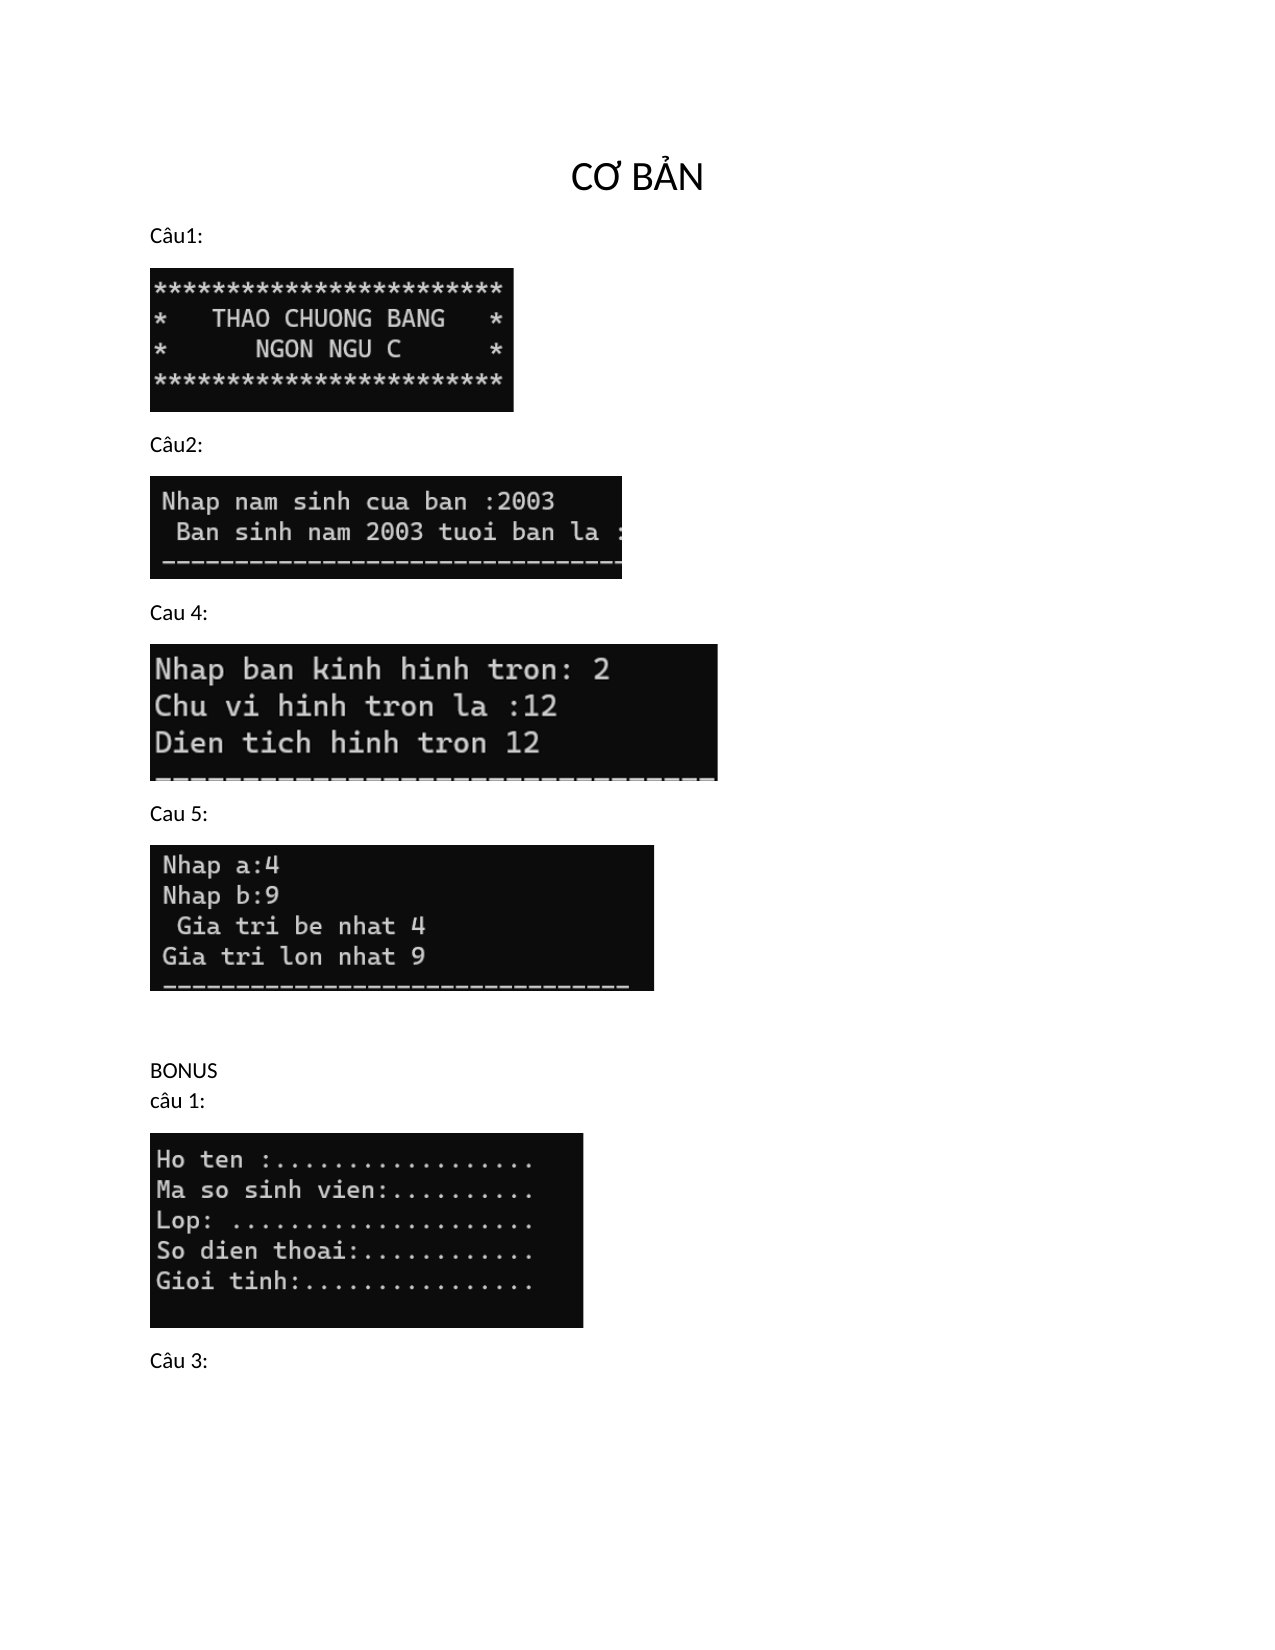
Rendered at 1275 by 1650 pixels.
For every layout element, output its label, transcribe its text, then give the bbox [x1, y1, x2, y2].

picture [150, 476, 622, 579]
text Câu 3: [150, 1346, 1125, 1374]
text Cau 5: [150, 799, 1125, 827]
picture [150, 845, 655, 991]
text Câu1: [150, 222, 1125, 249]
text BONUS câu 1: [150, 1056, 1125, 1114]
text Câu2: [150, 430, 1125, 458]
picture [150, 644, 718, 781]
text Cau 4: [150, 598, 1125, 626]
picture [150, 1133, 584, 1328]
text CƠ BẢN [150, 150, 1125, 201]
picture [150, 268, 514, 412]
